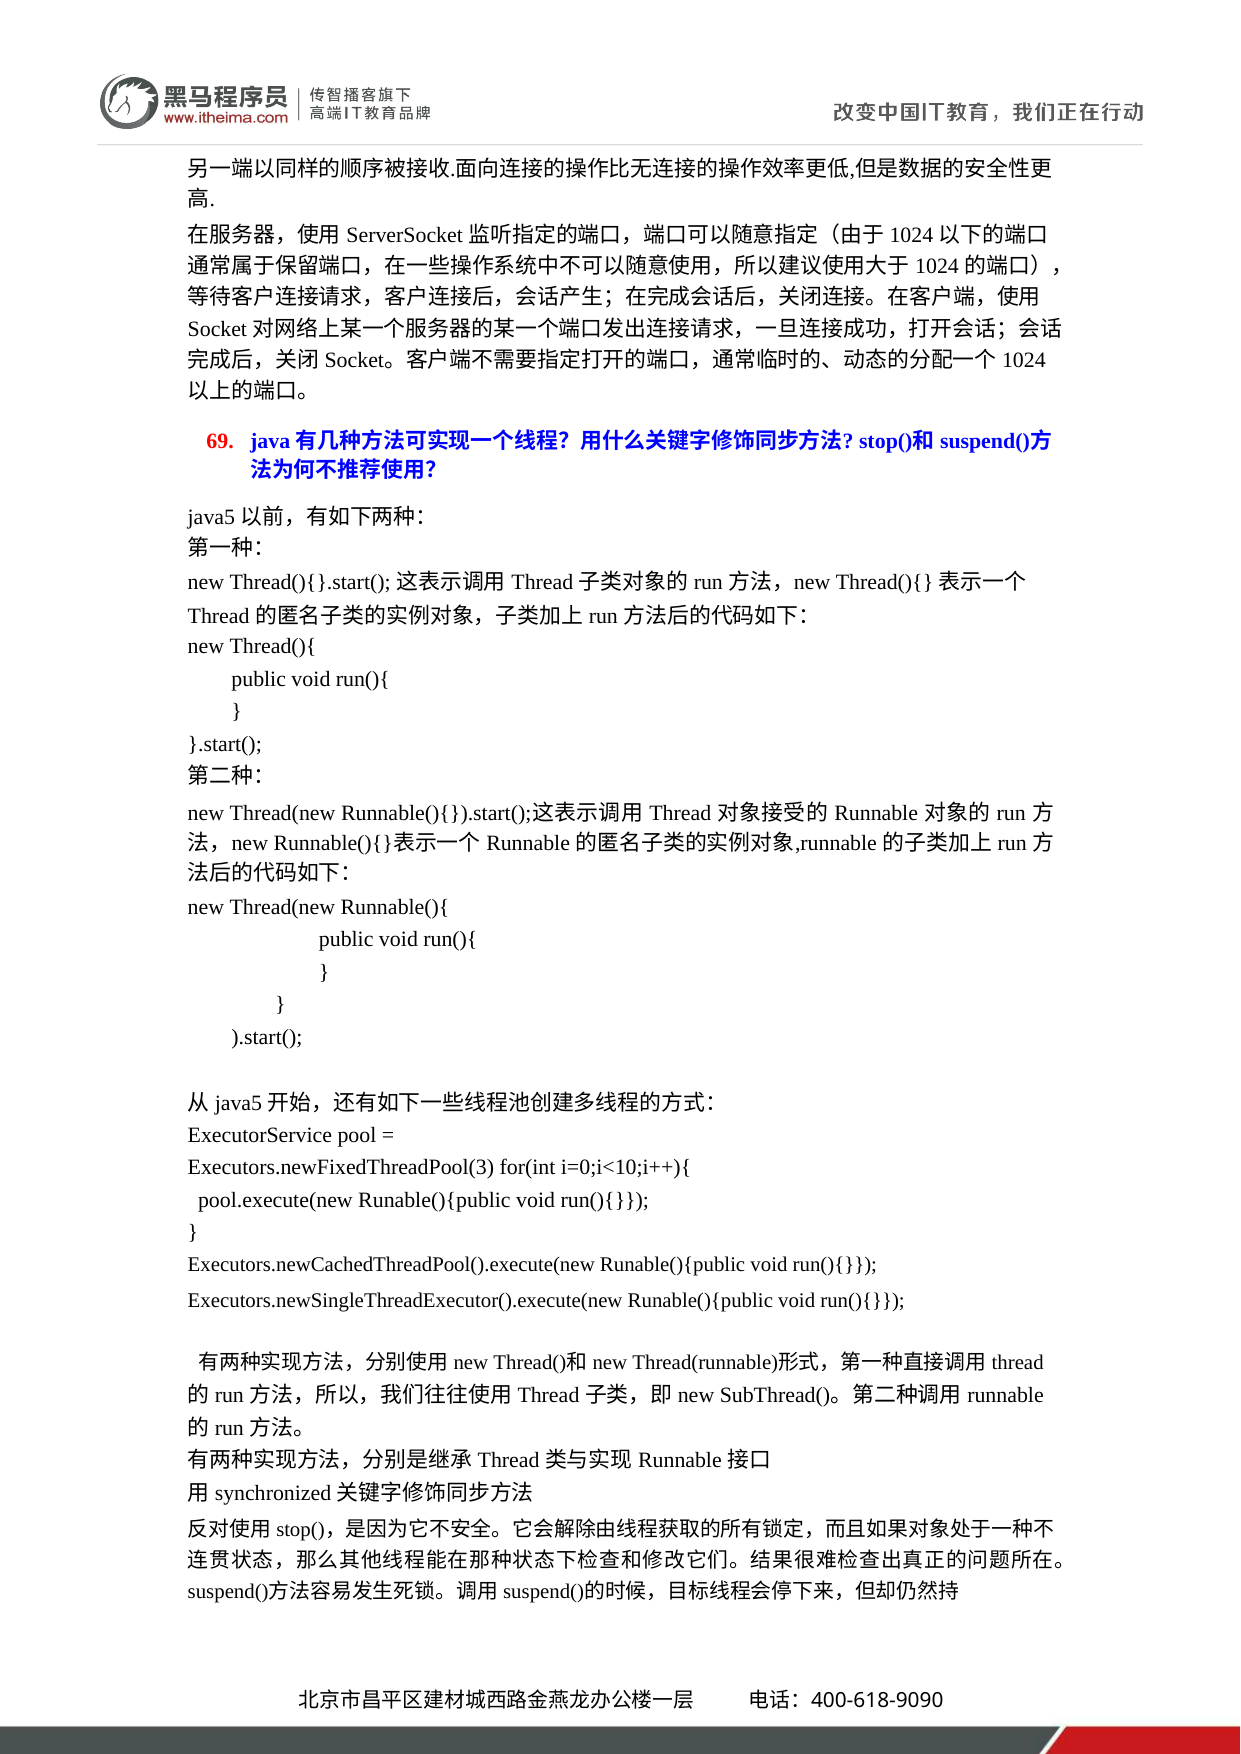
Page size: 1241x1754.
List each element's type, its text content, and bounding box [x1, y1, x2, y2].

text ExecutorService pool = Executors.newFixedThreadPool(3) for(int i=0;i<10;i++){ [187, 1122, 706, 1179]
text 有两种实现方法，分别使用 new Thread()和 new Thread(runnable)形式，第一种直接调用 thread [150, 1349, 1092, 1374]
text 第二种： [187, 763, 1090, 788]
picture [0, 3, 1241, 153]
text Executors.newCachedThreadPool().execute(new Runable(){public void run(){}}); Executors.newSingleThreadExecutor().execute(new Runable(){public void run(){}}); [187, 1252, 939, 1312]
text new Thread(new Runnable(){ [187, 894, 1090, 919]
text } [187, 1219, 1090, 1244]
text 在服务器，使用 ServerSocket 监听指定的端口，端口可以随意指定（由于 1024 以下的端口通常属于保留端口，在一些操作系统中不可以随意使用，所以建议使用大于 1024 的端口），等待客户连接请求，客户连接后，会话产生；在完成会话后，关闭连接。在客户端，使用 Socket 对网络上某一个服务器的某一个端口发出连接请求，一旦连接成功，打开会话；会话完成后，关闭 Socket。客户端不需要指定打开的端口，通常临时的、动态的分配一个 1024 以上的端口。 [187, 217, 1064, 405]
text public void run(){ [319, 926, 1090, 951]
text } [275, 991, 1090, 1017]
list java5 开始，还有如下一些线程池创建多线程的方式： [187, 1089, 1090, 1116]
list synchronized 关键字修饰同步方法 [187, 1479, 1090, 1506]
text } [231, 698, 1090, 723]
picture [0, 1666, 1241, 1754]
text new Thread(new Runnable(){}).start();这表示调用 Thread 对象接受的 Runnable 对象的 run 方法，new Runnable(){}表示一个 Runnable 的匿名子类的实例对象,runnable 的子类加上 run 方法后的代码如下： [187, 796, 1054, 886]
text new Thread(){ [187, 633, 1090, 658]
text } [319, 959, 1090, 984]
text 第一种： [187, 536, 1090, 561]
text public void run(){ [231, 666, 1090, 691]
text new Thread(){}.start(); 这表示调用 Thread 子类对象的 run 方法，new Thread(){} 表示一个 [187, 568, 1090, 595]
text 有两种实现方法，分别是继承 Thread 类与实现 Runnable 接口 [187, 1447, 1090, 1473]
text pool.execute(new Runable(){public void run(){}}); [198, 1187, 1090, 1212]
text java5 以前，有如下两种： [187, 503, 1090, 530]
text 另一端以同样的顺序被接收.面向连接的操作比无连接的操作效率更低,但是数据的安全性更高. [187, 152, 1052, 213]
list run 方法，所以，我们往往使用 Thread 子类，即 new SubThread()。第二种调用 runnable [187, 1382, 1090, 1408]
list java 有几种方法可实现一个线程？用什么关键字修饰同步方法? stop()和 suspend()方法为何不推荐使用？ [206, 425, 1056, 483]
text Thread 的匿名子类的实例对象，子类加上 run 方法后的代码如下： [187, 602, 1090, 629]
text ).start(); [231, 1024, 1090, 1049]
text 北京市昌平区建材城西路金燕龙办公楼一层 电话：400-618-9090 [150, 1685, 1092, 1713]
list run 方法。 [187, 1414, 1090, 1441]
text }.start(); [187, 731, 1090, 756]
text 反对使用 stop()，是因为它不安全。它会解除由线程获取的所有锁定，而且如果对象处于一种不连贯状态，那么其他线程能在那种状态下检查和修改它们。结果很难检查出真正的问题所在。suspend()方法容易发生死锁。调用 suspend()的时候，目标线程会停下来，但却仍然持 [187, 1512, 1054, 1605]
